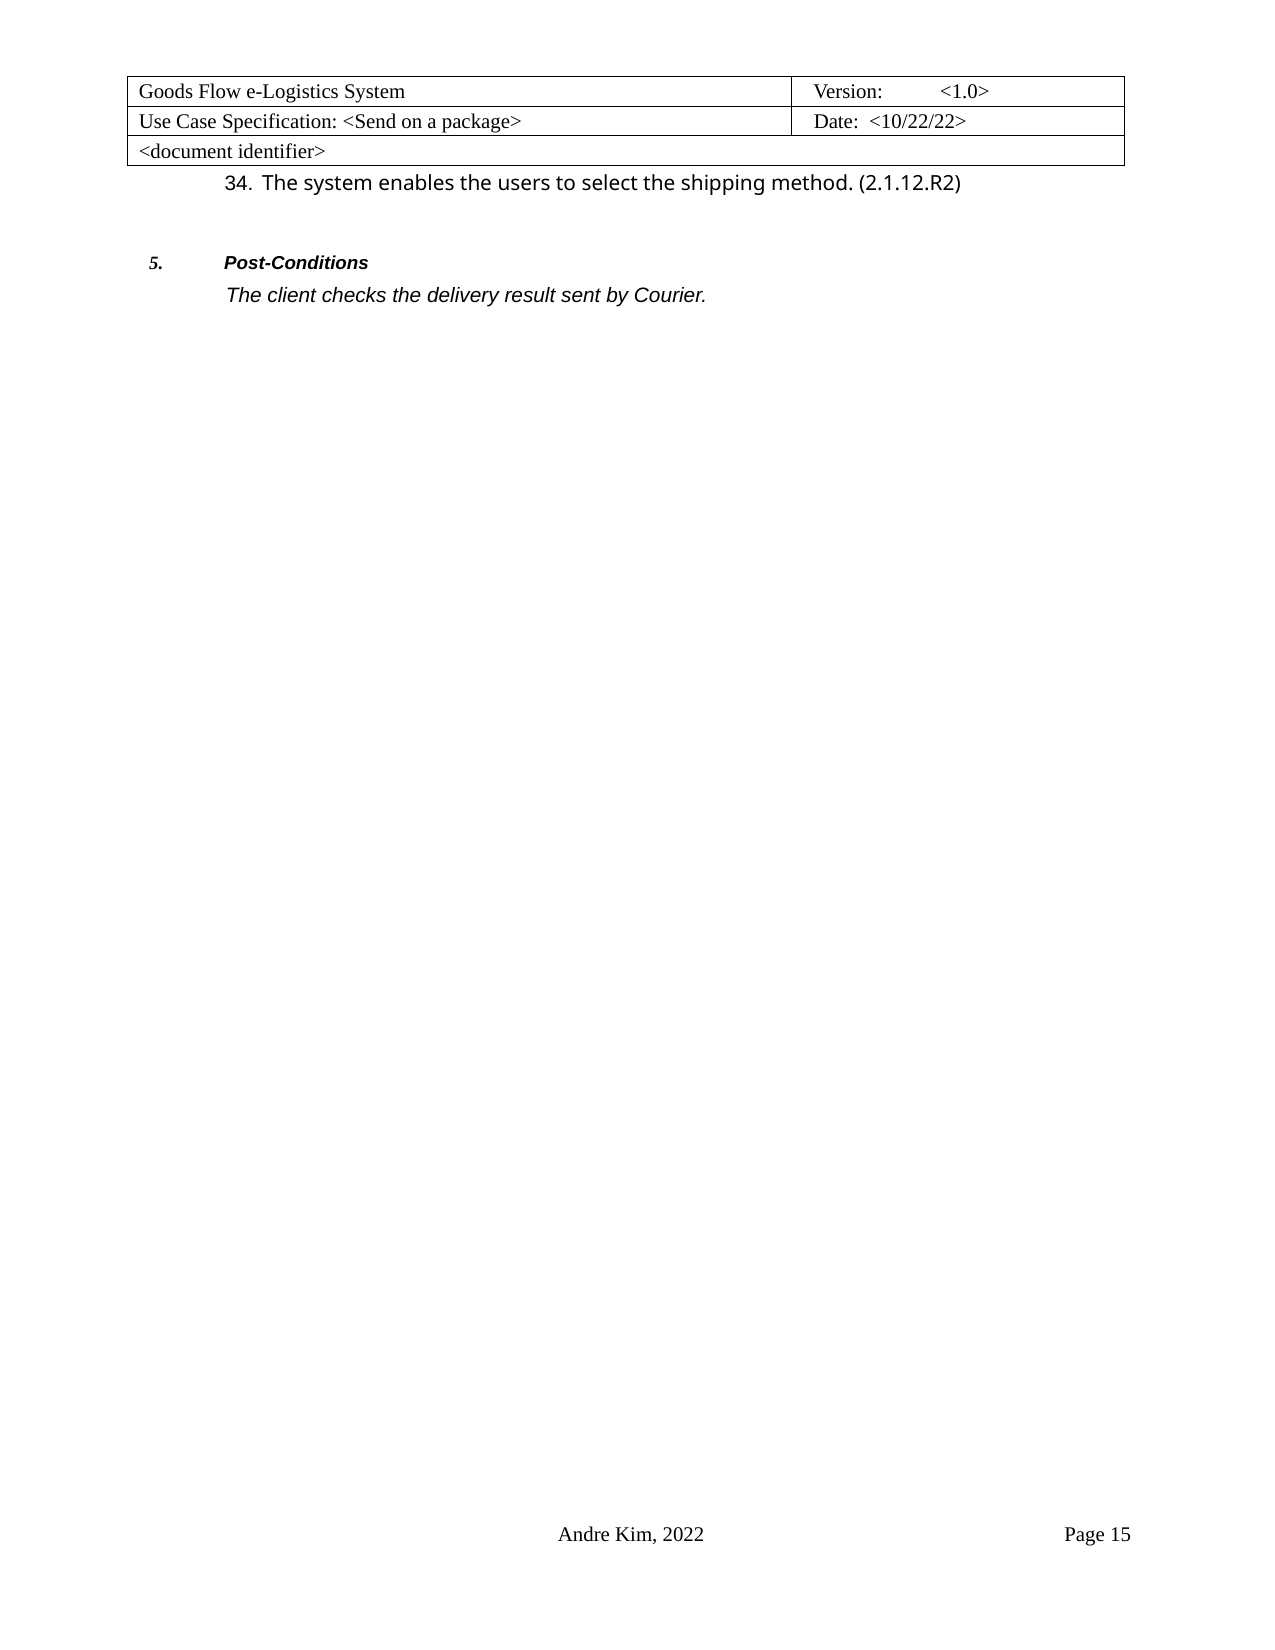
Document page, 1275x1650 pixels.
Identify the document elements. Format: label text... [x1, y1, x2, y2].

text The client checks the delivery result sent by Courier. [226, 283, 1136, 307]
subtitle Post-Conditions [149, 252, 1136, 274]
list The system enables the users to select the shipping method. (2.1.12.R2) [224, 101, 1136, 196]
